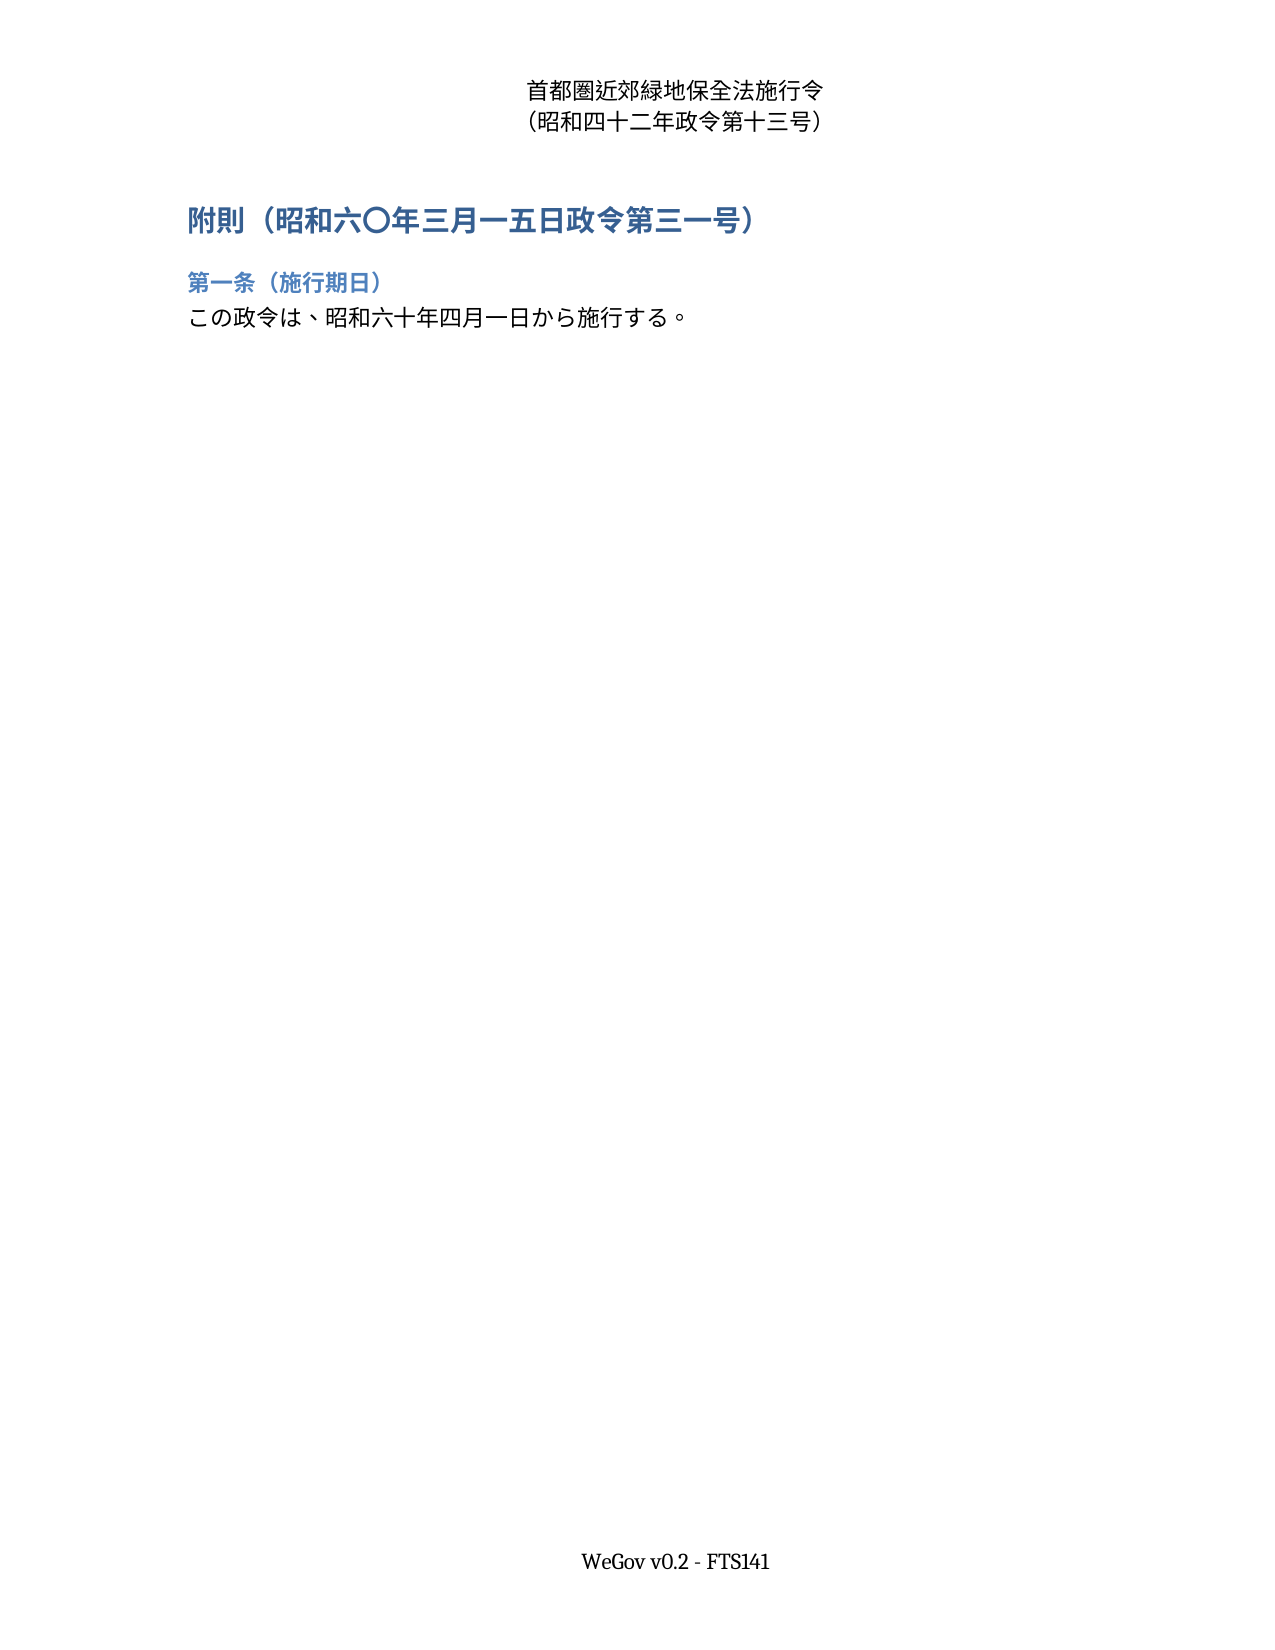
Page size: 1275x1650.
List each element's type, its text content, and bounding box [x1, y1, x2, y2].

text この政令は、昭和六十年四月一日から施行する。 [187, 302, 1087, 334]
subtitle 第一条（施行期日） [187, 266, 1087, 298]
subtitle 附則（昭和六〇年三月一五日政令第三一号） [187, 200, 1087, 240]
